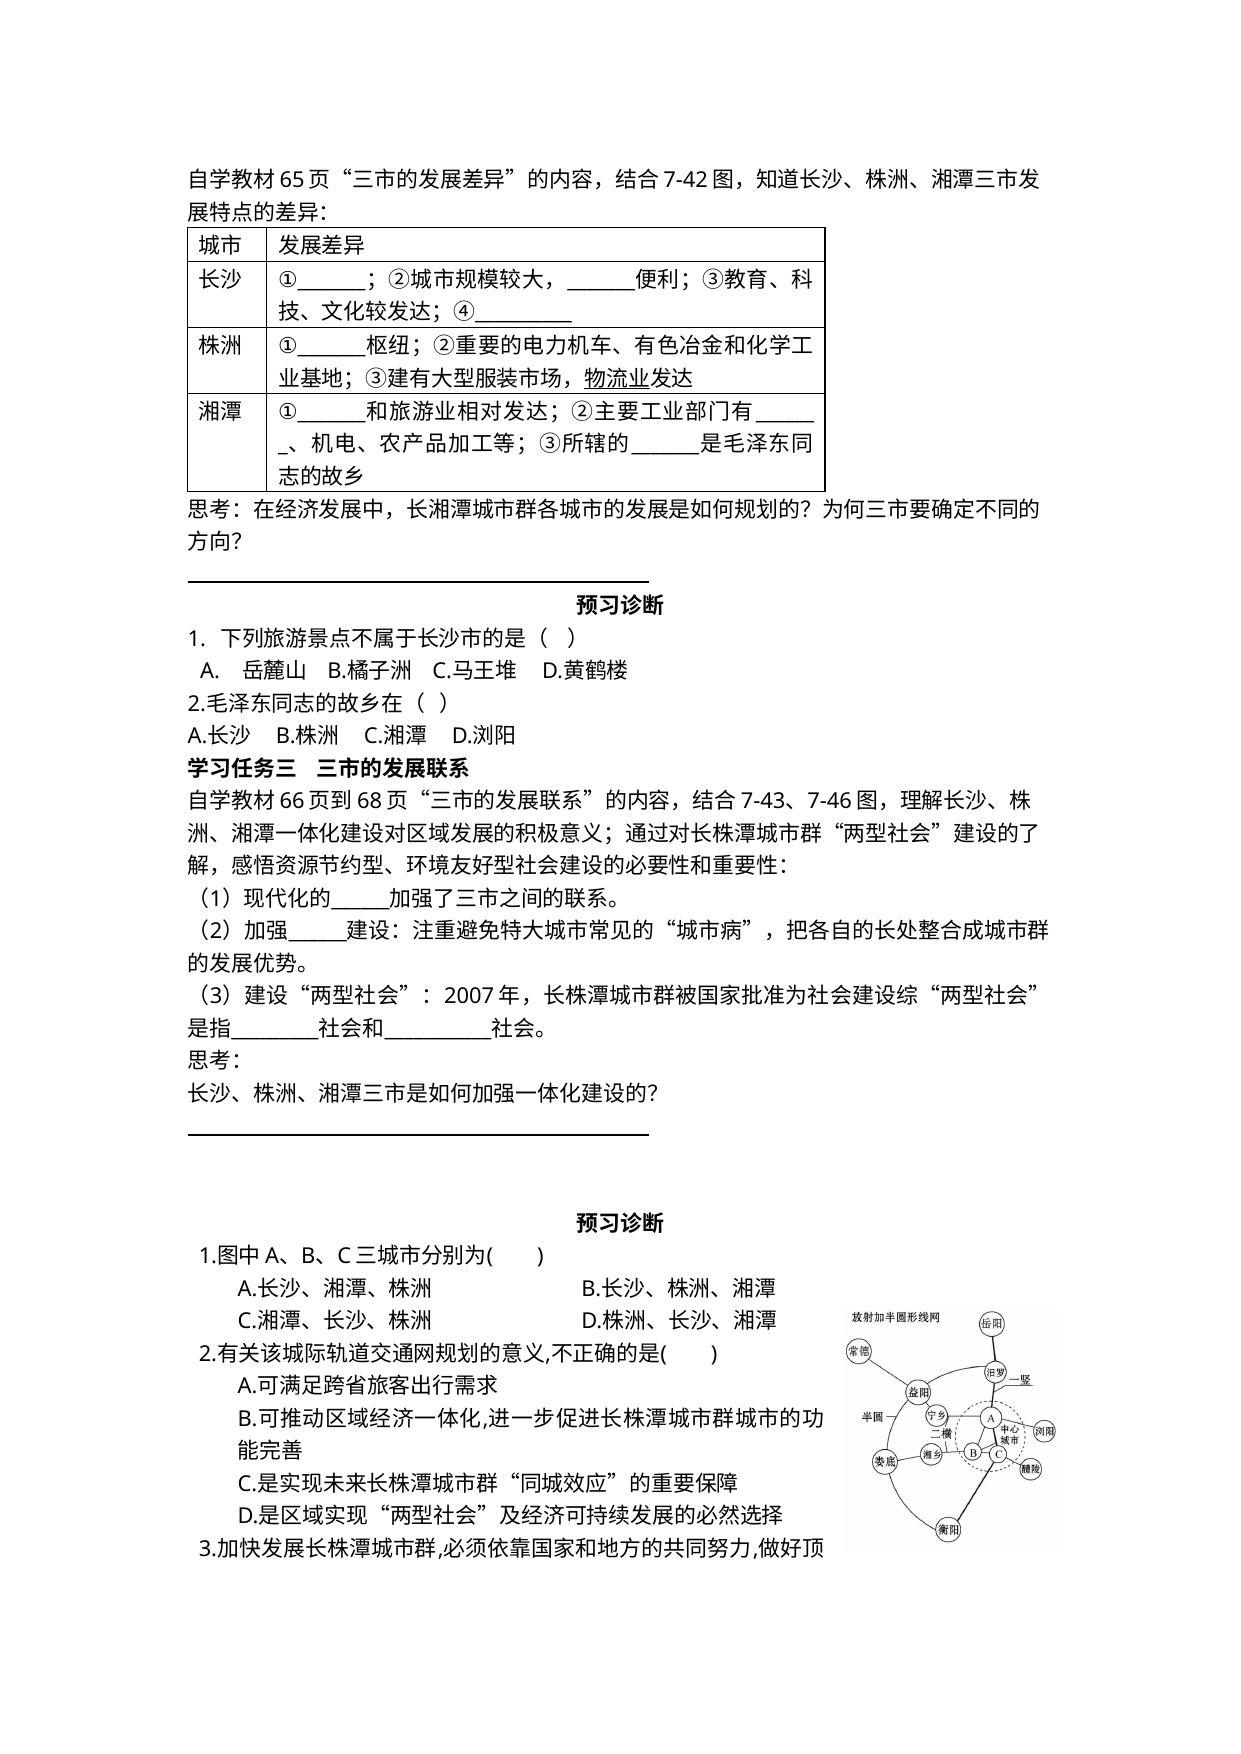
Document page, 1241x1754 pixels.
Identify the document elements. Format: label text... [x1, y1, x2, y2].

text 思考：在经济发展中，长湘潭城市群各城市的发展是如何规划的？为何三市要确定不同的方向？ [187, 492, 1053, 556]
table_cell ①_______和旅游业相对发达；②主要工业部门有_______、机电、农产品加工等；③所辖的_______是毛泽东同志的故乡 [267, 394, 824, 491]
text A.可满足跨省旅客出行需求 [237, 1368, 843, 1401]
text D.是区域实现“两型社会”及经济可持续发展的必然选择 [187, 1498, 843, 1531]
table_cell 株洲 [188, 328, 266, 393]
text 长沙、株洲、湘潭三市是如何加强一体化建设的？ [187, 1076, 1053, 1108]
table_header 城市 [188, 228, 266, 261]
table_header 发展差异 [267, 228, 824, 261]
text （3）建设“两型社会”：2007年，长株潭城市群被国家批准为社会建设综“两型社会”是指_________社会和___________社会。 [187, 978, 1053, 1043]
text A.长沙 B.株洲 C.湘潭 D.浏阳 [187, 718, 1053, 751]
picture [843, 1305, 1058, 1553]
text 预习诊断 [187, 588, 1053, 621]
list 下列旅游景点不属于长沙市的是（ ）2 [187, 621, 1053, 653]
text 1A.世岳麓山 B.橘子洲 C.马王堆 D.黄鹤楼 [187, 653, 1053, 686]
text A.长沙、湘潭、株洲 B.长沙、株洲、湘潭 [237, 1271, 1053, 1303]
table_cell 湘潭 [188, 394, 266, 491]
text C.湘潭、长沙、株洲 D.株洲、长沙、湘潭 [237, 1303, 1053, 1336]
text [187, 1531, 1053, 1563]
table_cell ①_______枢纽；②重要的电力机车、有色冶金和化学工业基地；③建有大型服装市场，物流业发达 [267, 328, 824, 393]
text 思考： [187, 1043, 1053, 1076]
text 学习任务三 三市的发展联系 [187, 751, 1053, 783]
table_cell ①_______；②城市规模较大，_______便利；③教育、科技、文化较发达；④__________ [267, 262, 824, 327]
text （1）现代化的______加强了三市之间的联系。 [187, 881, 1053, 913]
text （2）加强______建设：注重避免特大城市常见的“城市病”，把各自的长处整合成城市群的发展优势。 [187, 913, 1053, 978]
table_cell 长沙 [188, 262, 266, 327]
text 1.图中A、B、C三城市分别为( ) [187, 1238, 1053, 1271]
text 自学教材65页“三市的发展差异”的内容，结合7-42图，知道长沙、株洲、湘潭三市发展特点的差异： [187, 162, 1053, 227]
text 预习诊断 [187, 1206, 1053, 1238]
text 2.毛泽东同志的故乡在（ ） [187, 686, 1053, 718]
text B.可推动区域经济一体化,进一步促进长株潭城市群城市的功能完善 [237, 1401, 843, 1466]
text 2.有关该城际轨道交通网规划的意义,不正确的是( ) [187, 1336, 843, 1368]
text 自学教材66页到68页“三市的发展联系”的内容，结合7-43、7-46图，理解长沙、株洲、湘潭一体化建设对区域发展的积极意义；通过对长株潭城市群“两型社会”建设的了解，感悟资源节约型、环境友好型社会建设的必要性和重要性： [187, 783, 1053, 881]
text C.是实现未来长株潭城市群“同城效应”的重要保障 [237, 1466, 843, 1498]
